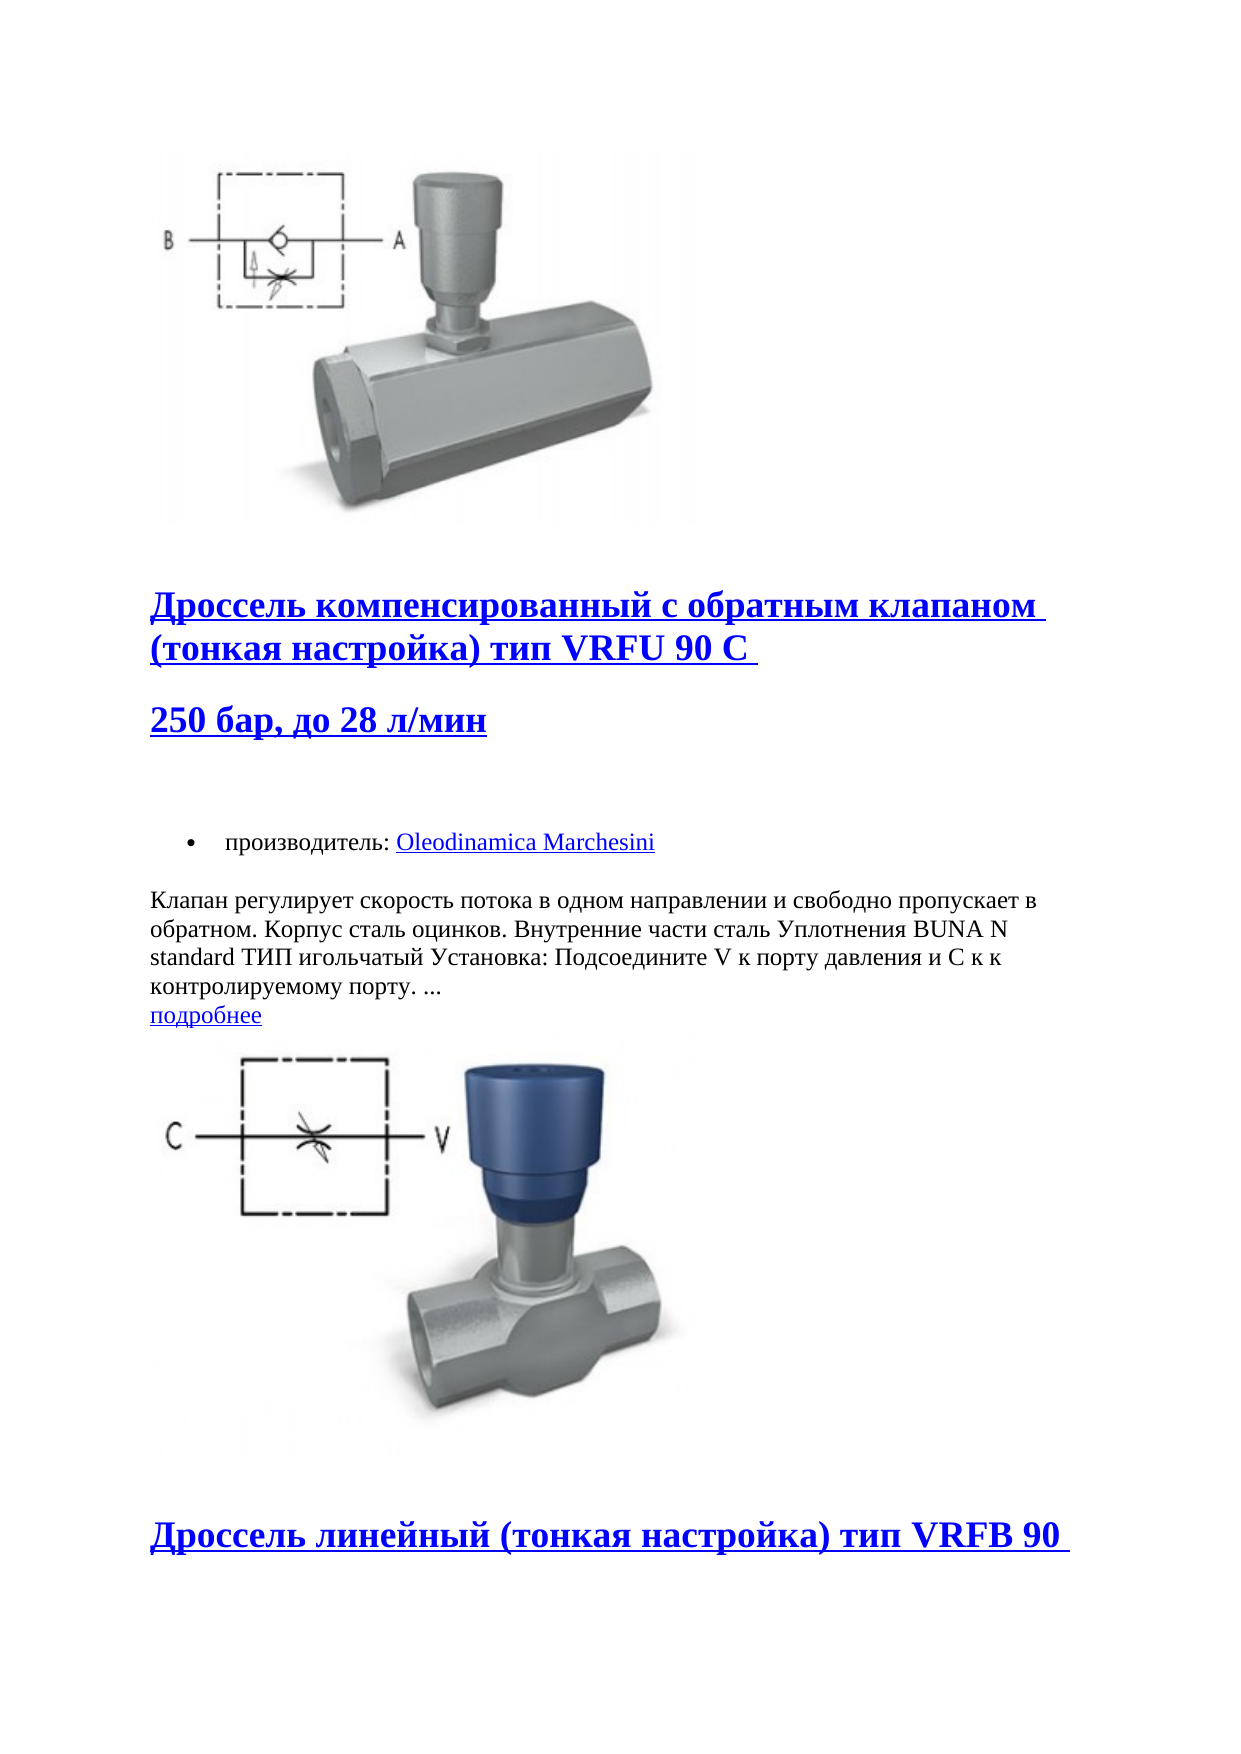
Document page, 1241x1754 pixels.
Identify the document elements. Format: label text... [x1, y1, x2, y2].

picture [150, 1028, 698, 1456]
text подробнее [150, 1000, 1090, 1029]
list производитель: Oleodinamica Marchesini [187, 827, 1090, 856]
text Дроссель компенсированный с обратным клапаном (тонкая настройка) тип VRFU 90 С [150, 582, 1090, 668]
text Дроссель линейный (тонкая настройка) тип VRFB 90 [150, 1513, 1090, 1556]
picture [150, 150, 698, 525]
text 250 бар, до 28 л/мин [150, 698, 1090, 741]
text Клапан регулирует скорость потока в одном направлении и свободно пропускает в обратном. Корпус сталь оцинков. Внутренние части сталь Уплотнения BUNA N standard ТИП игольчатый Установка: Подсоедините V к порту давления и C к к контролируемому порту. ... [150, 885, 1090, 1000]
